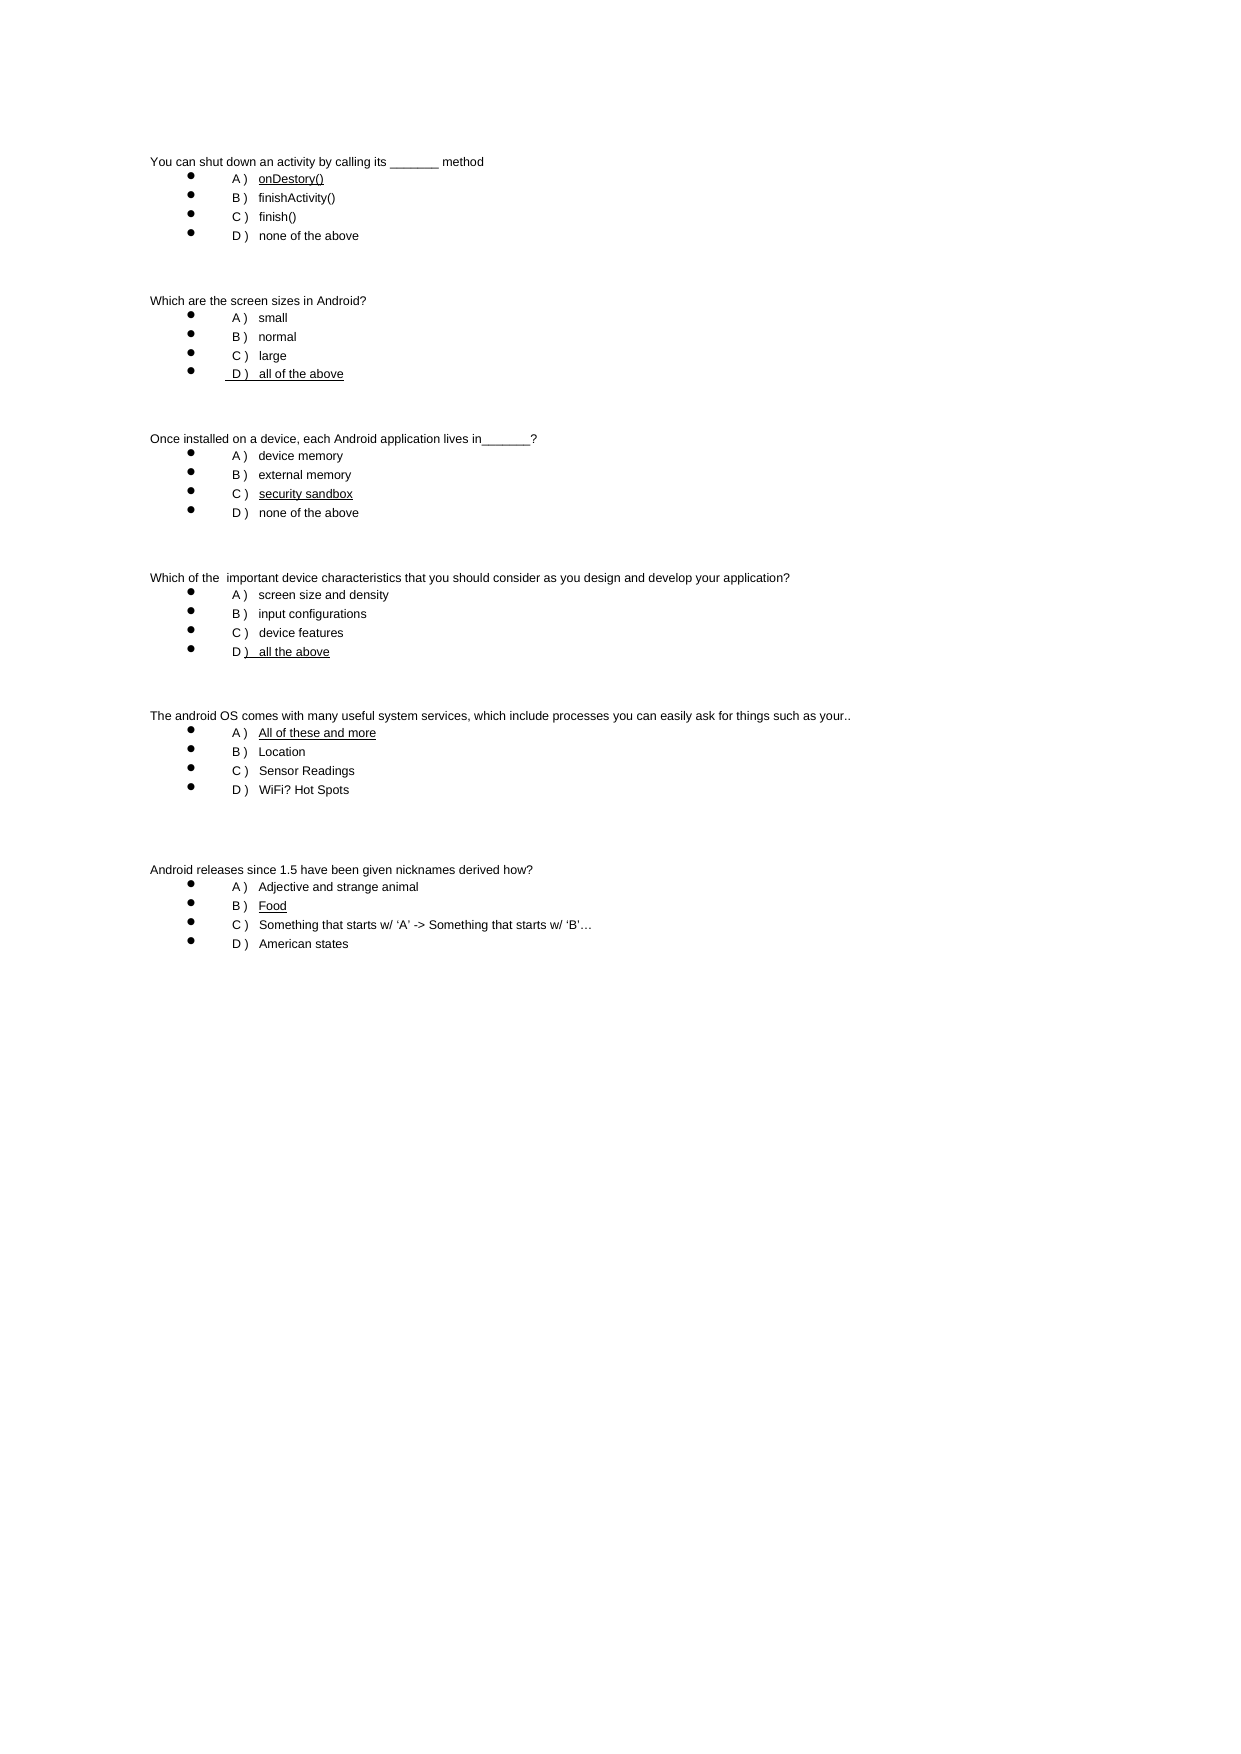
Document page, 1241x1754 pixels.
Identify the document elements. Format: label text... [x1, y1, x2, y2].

text Once installed on a device, each Android application lives in_______? [150, 427, 1090, 446]
list B ) Location [187, 742, 1090, 761]
list D ) American states [187, 934, 1090, 953]
list D ) all the above [187, 642, 1090, 661]
text Android releases since 1.5 have been given nicknames derived how? [150, 858, 1090, 877]
list C ) finish() [187, 207, 1090, 226]
list C ) security sandbox [187, 484, 1090, 503]
text Which are the screen sizes in Android? [150, 288, 1090, 308]
list A ) onDestory() [187, 169, 1090, 188]
list A ) screen size and density [187, 585, 1090, 604]
list B ) normal [187, 327, 1090, 346]
list C ) large [187, 346, 1090, 364]
text Which of the important device characteristics that you should consider as you design and develop your application? [150, 566, 1090, 585]
list D ) none of the above [187, 503, 1090, 522]
list B ) Food [187, 896, 1090, 915]
list A ) Adjective and strange animal [187, 877, 1090, 896]
list C ) Something that starts w/ ‘A’ -> Something that starts w/ ‘B’… [187, 915, 1090, 934]
list D ) WiFi? Hot Spots [187, 780, 1090, 799]
list D ) all of the above [187, 364, 1090, 383]
list B ) external memory [187, 465, 1090, 484]
list B ) finishActivity() [187, 188, 1090, 207]
list B ) input configurations [187, 604, 1090, 623]
list D ) none of the above [187, 226, 1090, 245]
list A ) device memory [187, 446, 1090, 465]
list A ) small [187, 308, 1090, 327]
text The android OS comes with many useful system services, which include processes you can easily ask for things such as your.. [150, 704, 1090, 723]
list C ) device features [187, 623, 1090, 642]
list C ) Sensor Readings [187, 761, 1090, 780]
list A ) All of these and more [187, 723, 1090, 742]
text You can shut down an activity by calling its _______ method [150, 150, 1090, 169]
